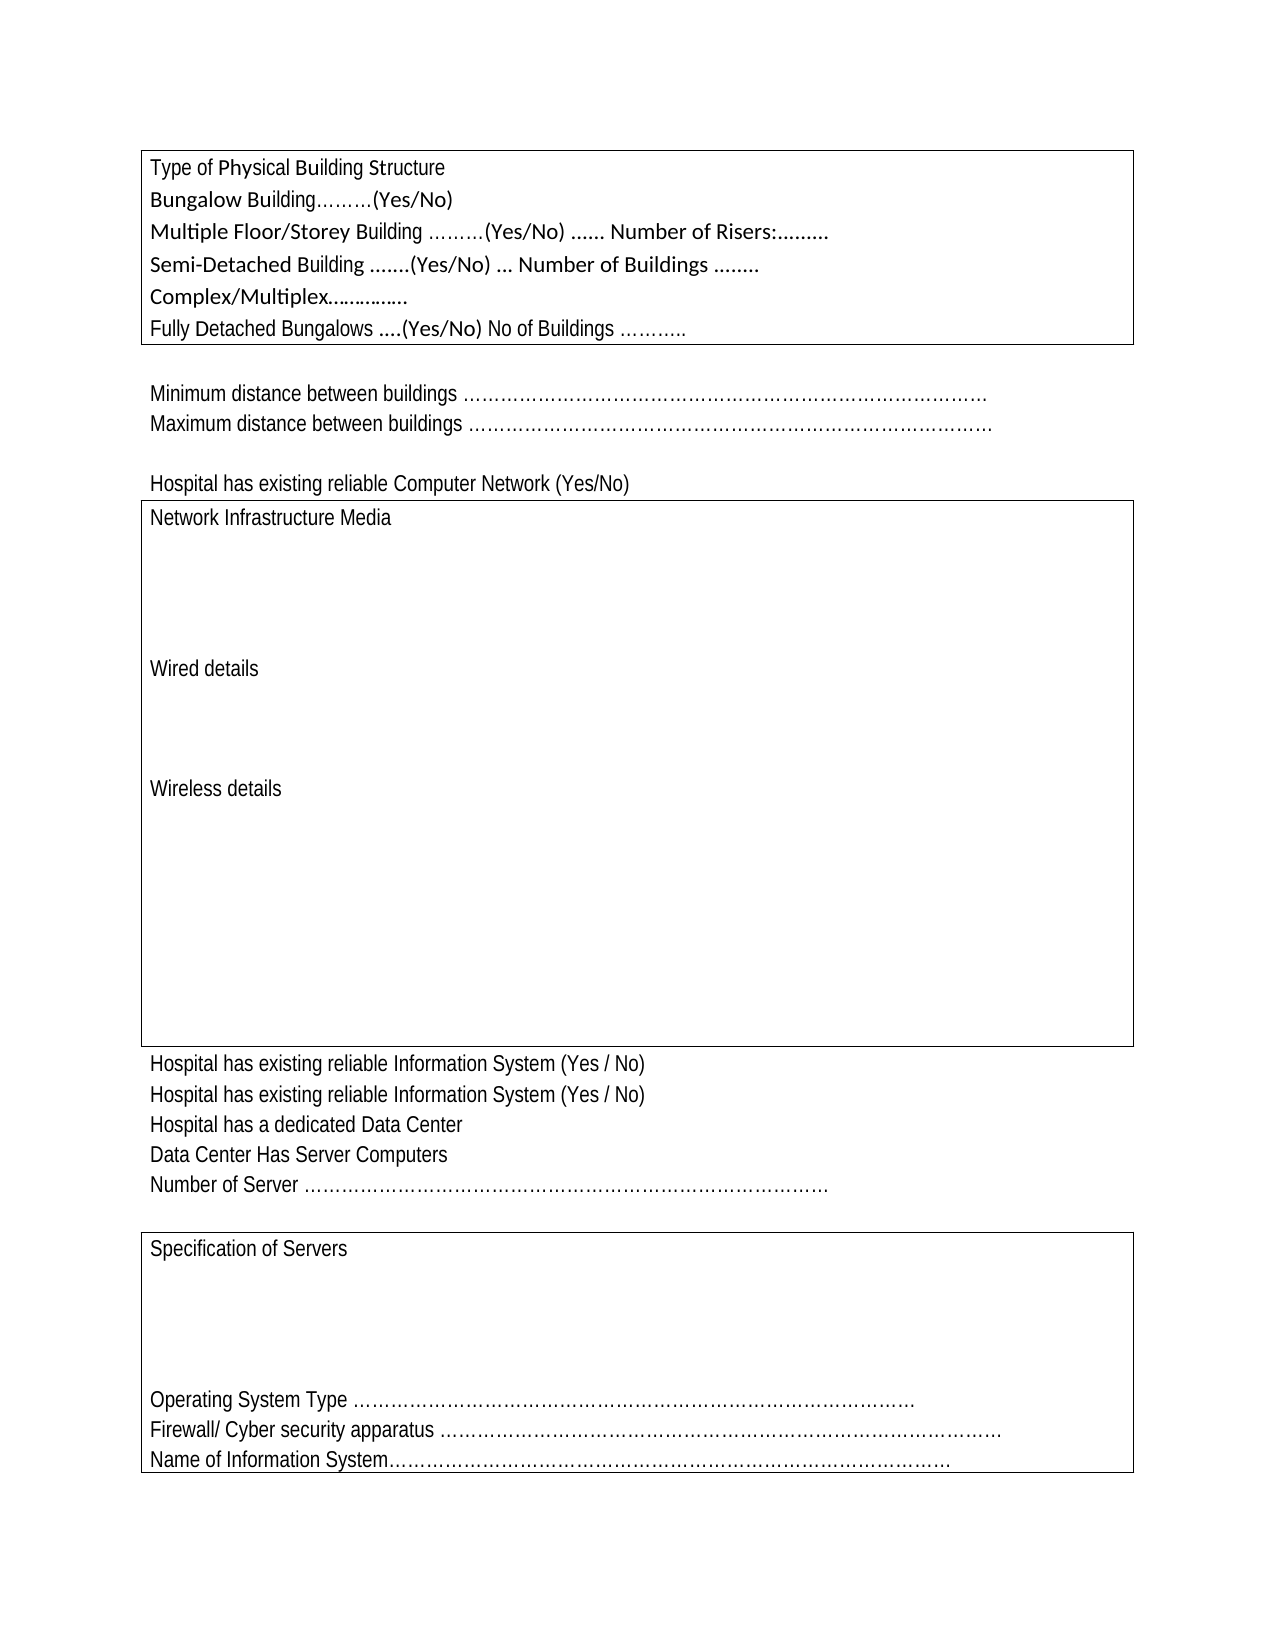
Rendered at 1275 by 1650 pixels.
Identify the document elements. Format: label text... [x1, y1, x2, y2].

text Hospital has existing reliable Information System (Yes / No) [150, 1050, 1125, 1077]
text Complex/Multiplex…………… [142, 279, 1133, 310]
text Wired details [142, 651, 1133, 681]
text Data Center Has Server Computers [150, 1141, 1125, 1167]
text Network Infrastructure Media [142, 501, 1133, 530]
text Bungalow Building………(Yes/No) [142, 182, 1133, 213]
text Hospital has a dedicated Data Center [150, 1111, 1125, 1137]
text Hospital has existing reliable Computer Network (Yes/No) [150, 470, 1125, 497]
text Name of Information System……………………………………………………………………………… [142, 1443, 1133, 1472]
text Semi-Detached Building .......(Yes/No) ... Number of Buildings ........ [142, 247, 1133, 278]
text Number of Server ………………………………………………………………………… [150, 1171, 1125, 1198]
text Minimum distance between buildings ………………………………………………………………………… [150, 379, 1125, 406]
text Multiple Floor/Storey Building ………(Yes/No) ...... Number of Risers:......... [142, 214, 1133, 246]
text Type of Physical Building Structure [142, 151, 1133, 181]
text Operating System Type ……………………………………………………………………………… [142, 1383, 1133, 1412]
text Specification of Servers [142, 1233, 1133, 1261]
text Maximum distance between buildings ………………………………………………………………………… [150, 410, 1125, 436]
text Hospital has existing reliable Information System (Yes / No) [150, 1081, 1125, 1107]
text Firewall/ Cyber security apparatus ……………………………………………………………………………… [142, 1413, 1133, 1442]
text Fully Detached Bungalows ....(Yes/No) No of Buildings ……….. [142, 311, 1133, 344]
text Wireless details [142, 772, 1133, 802]
